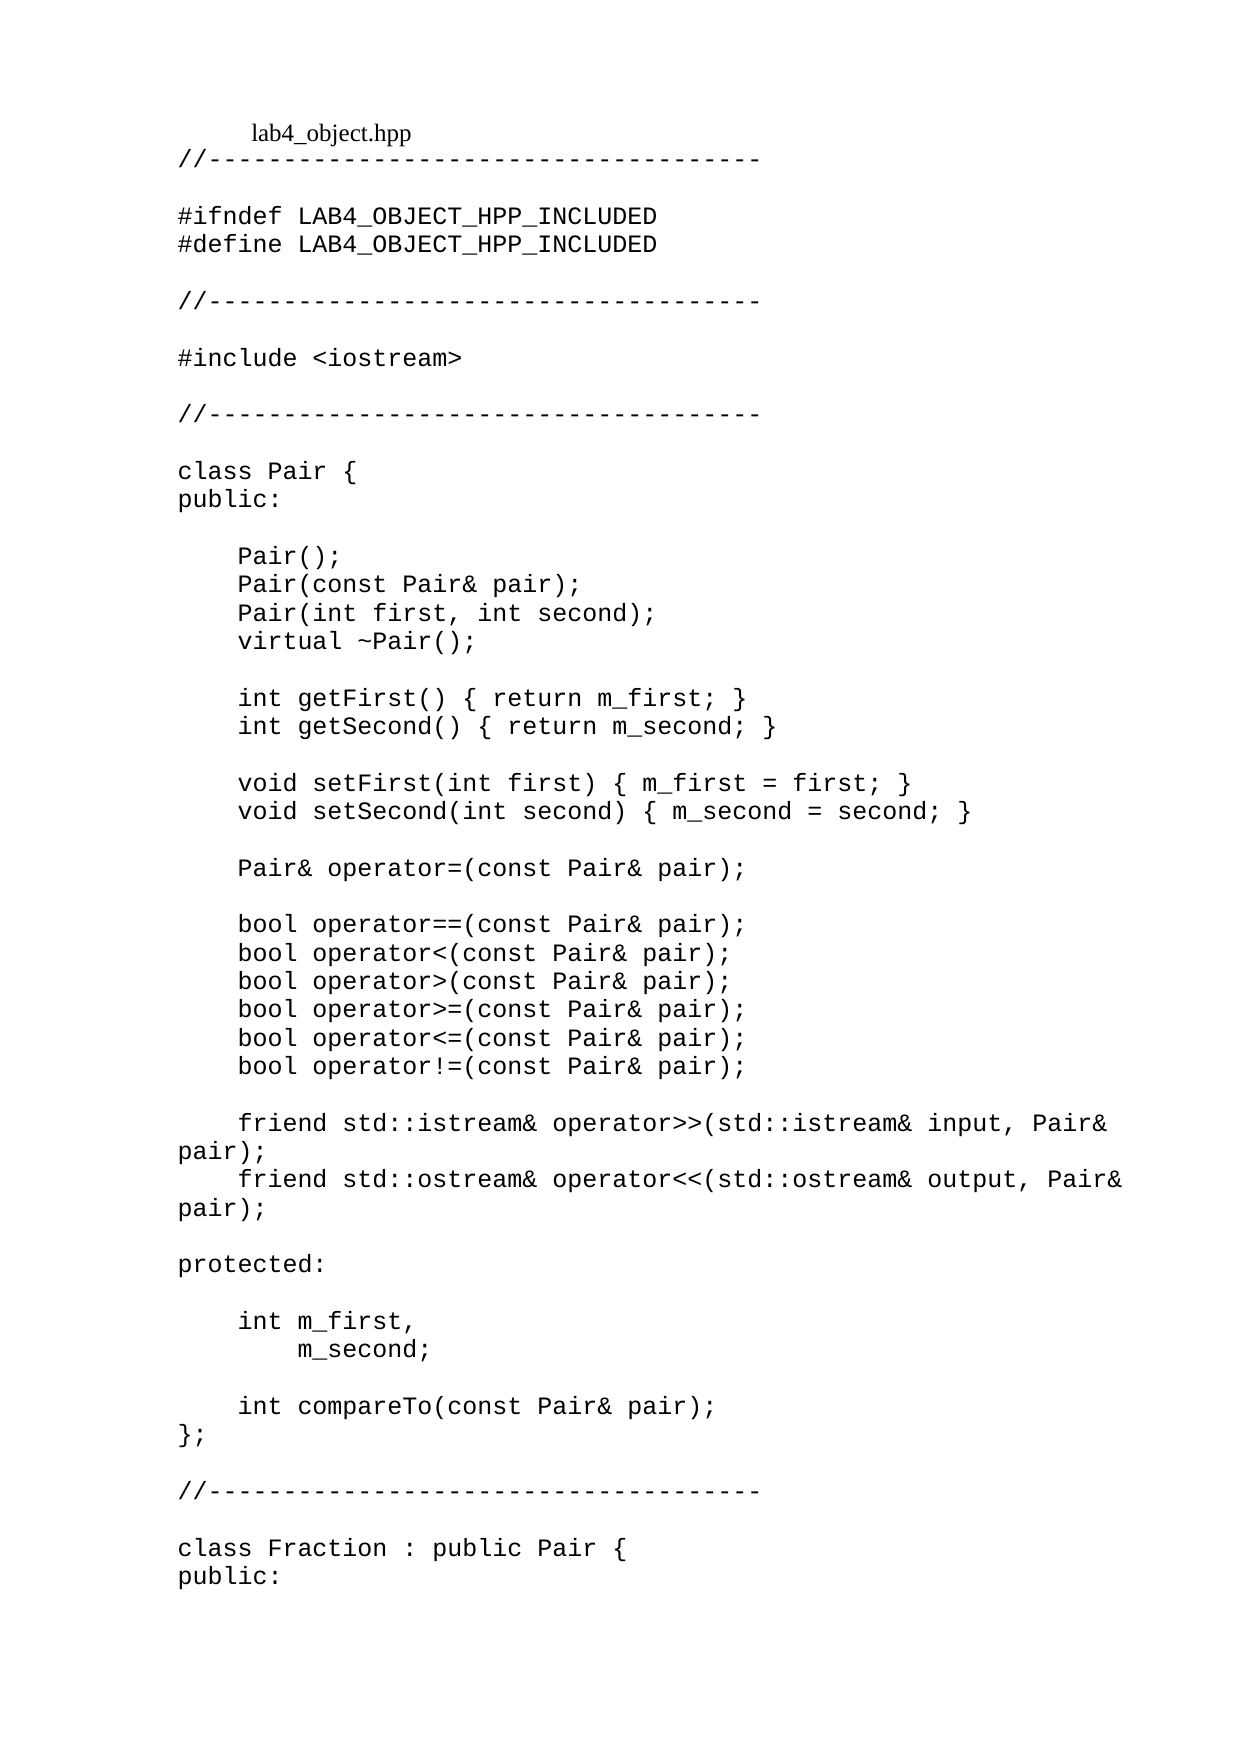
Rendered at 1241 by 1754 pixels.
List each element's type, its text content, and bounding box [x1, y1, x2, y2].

text #ifndef LAB4_OBJECT_HPP_INCLUDED [177, 203, 1152, 232]
text public: [177, 1563, 1152, 1592]
text //------------------------------------- [177, 147, 1152, 175]
text Pair& operator=(const Pair& pair); [177, 855, 1152, 883]
text lab4_object.hpp [177, 118, 1152, 147]
text bool operator<=(const Pair& pair); [177, 1025, 1152, 1053]
text }; [177, 1422, 1152, 1450]
text bool operator!=(const Pair& pair); [177, 1053, 1152, 1082]
text virtual ~Pair(); [177, 628, 1152, 657]
text int getSecond() { return m_second; } [177, 713, 1152, 742]
text bool operator>=(const Pair& pair); [177, 997, 1152, 1025]
text public: [177, 487, 1152, 515]
text int m_first, [177, 1308, 1152, 1337]
text #include <iostream> [177, 345, 1152, 373]
text Pair(int first, int second); [177, 600, 1152, 628]
text bool operator==(const Pair& pair); [177, 912, 1152, 940]
text bool operator<(const Pair& pair); [177, 940, 1152, 968]
text m_second; [177, 1337, 1152, 1365]
text class Pair { [177, 458, 1152, 487]
text int compareTo(const Pair& pair); [177, 1393, 1152, 1422]
text Pair(const Pair& pair); [177, 572, 1152, 600]
text void setSecond(int second) { m_second = second; } [177, 798, 1152, 827]
text protected: [177, 1252, 1152, 1280]
text Pair(); [177, 543, 1152, 572]
text int getFirst() { return m_first; } [177, 685, 1152, 713]
text //------------------------------------- [177, 288, 1152, 317]
text #define LAB4_OBJECT_HPP_INCLUDED [177, 232, 1152, 260]
text void setFirst(int first) { m_first = first; } [177, 770, 1152, 798]
text friend std::ostream& operator<<(std::ostream& output, Pair& pair); [177, 1167, 1152, 1223]
text bool operator>(const Pair& pair); [177, 968, 1152, 997]
text friend std::istream& operator>>(std::istream& input, Pair& pair); [177, 1110, 1152, 1167]
text //------------------------------------- [177, 402, 1152, 430]
text class Fraction : public Pair { [177, 1535, 1152, 1563]
text //------------------------------------- [177, 1478, 1152, 1507]
